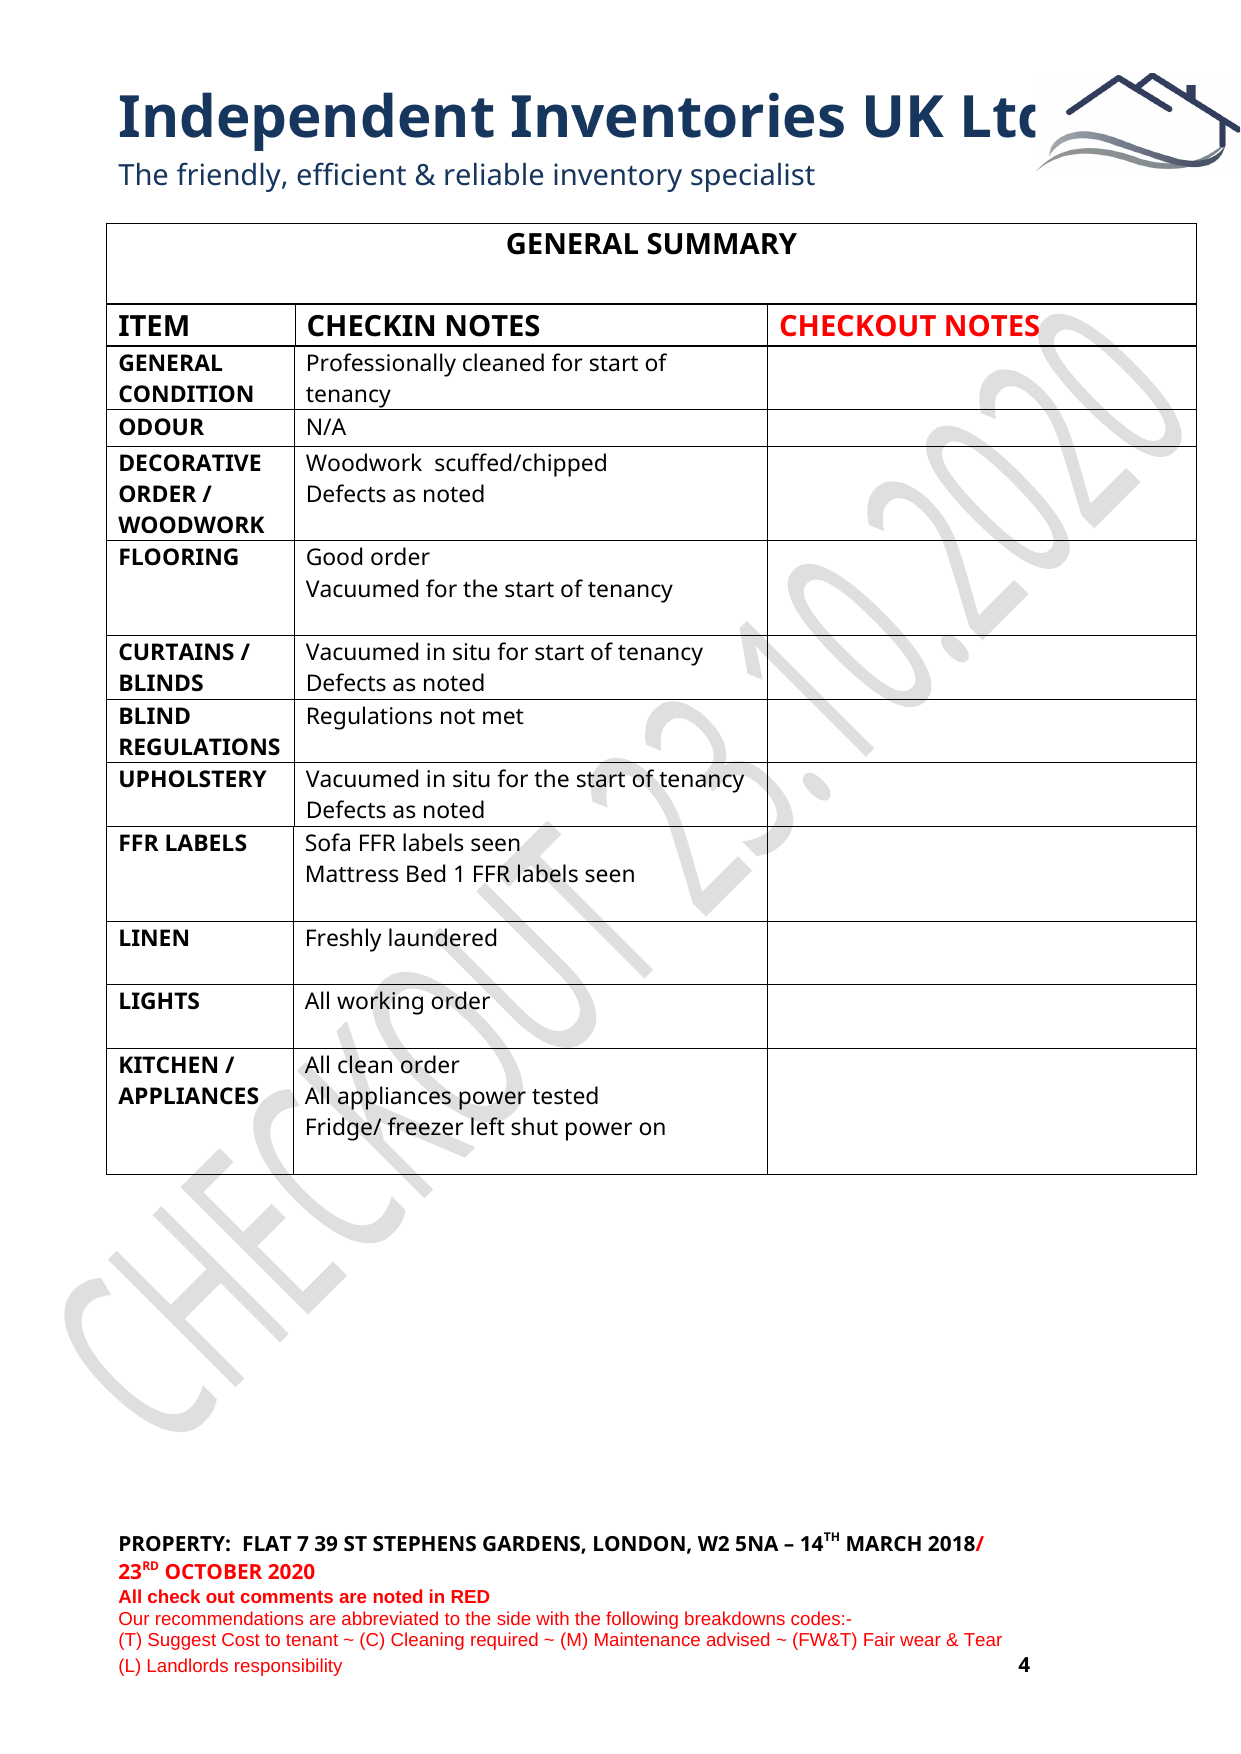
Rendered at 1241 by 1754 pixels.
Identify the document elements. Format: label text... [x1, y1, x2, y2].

table_cell N/A [295, 410, 767, 446]
table_cell UPHOLSTERY [107, 763, 294, 826]
table_cell LIGHTS [107, 985, 293, 1048]
table_cell [768, 636, 1196, 699]
table_header GENERAL CONDITION [107, 347, 294, 409]
table_header Professionally cleaned for start of tenancy [295, 347, 767, 409]
table_cell DECORATIVE ORDER / WOODWORK [107, 447, 294, 540]
table_cell [768, 922, 1196, 984]
picture [1035, 73, 1241, 170]
table_cell Freshly laundered [294, 922, 767, 984]
table_cell [768, 410, 1196, 446]
table_cell LINEN [107, 922, 293, 984]
table_cell FLOORING [107, 541, 294, 635]
table_cell [768, 447, 1196, 540]
table_cell Good order Vacuumed for the start of tenancy [295, 541, 767, 635]
table_cell Vacuumed in situ for the start of tenancy Defects as noted [295, 763, 767, 826]
table_cell [768, 763, 1196, 826]
table_cell Woodwork scuffed/chipped Defects as noted [295, 447, 767, 540]
table_cell BLIND REGULATIONS [107, 700, 294, 762]
table_header ITEM [107, 305, 295, 345]
table_header CHECKIN NOTES [296, 305, 767, 345]
table_cell [768, 985, 1196, 1048]
table_cell Sofa FFR labels seen Mattress Bed 1 FFR labels seen [294, 827, 767, 921]
table_cell CURTAINS / BLINDS [107, 636, 294, 699]
table_header [768, 347, 1196, 409]
table_cell All working order [294, 985, 767, 1048]
table_cell Regulations not met [295, 700, 767, 762]
table_cell All clean order All appliances power tested Fridge/ freezer left shut power on [294, 1049, 767, 1174]
table_cell [768, 541, 1196, 635]
table_header CHECKOUT NOTES [768, 305, 1196, 345]
table_cell Vacuumed in situ for start of tenancy Defects as noted [295, 636, 767, 699]
table_cell [768, 700, 1196, 762]
table_cell [768, 827, 1196, 921]
table_cell FFR LABELS [107, 827, 293, 921]
table_header GENERAL SUMMARY [107, 224, 1196, 303]
table_cell KITCHEN / APPLIANCES [107, 1049, 293, 1174]
table_cell ODOUR [107, 410, 294, 446]
table_cell [768, 1049, 1196, 1174]
